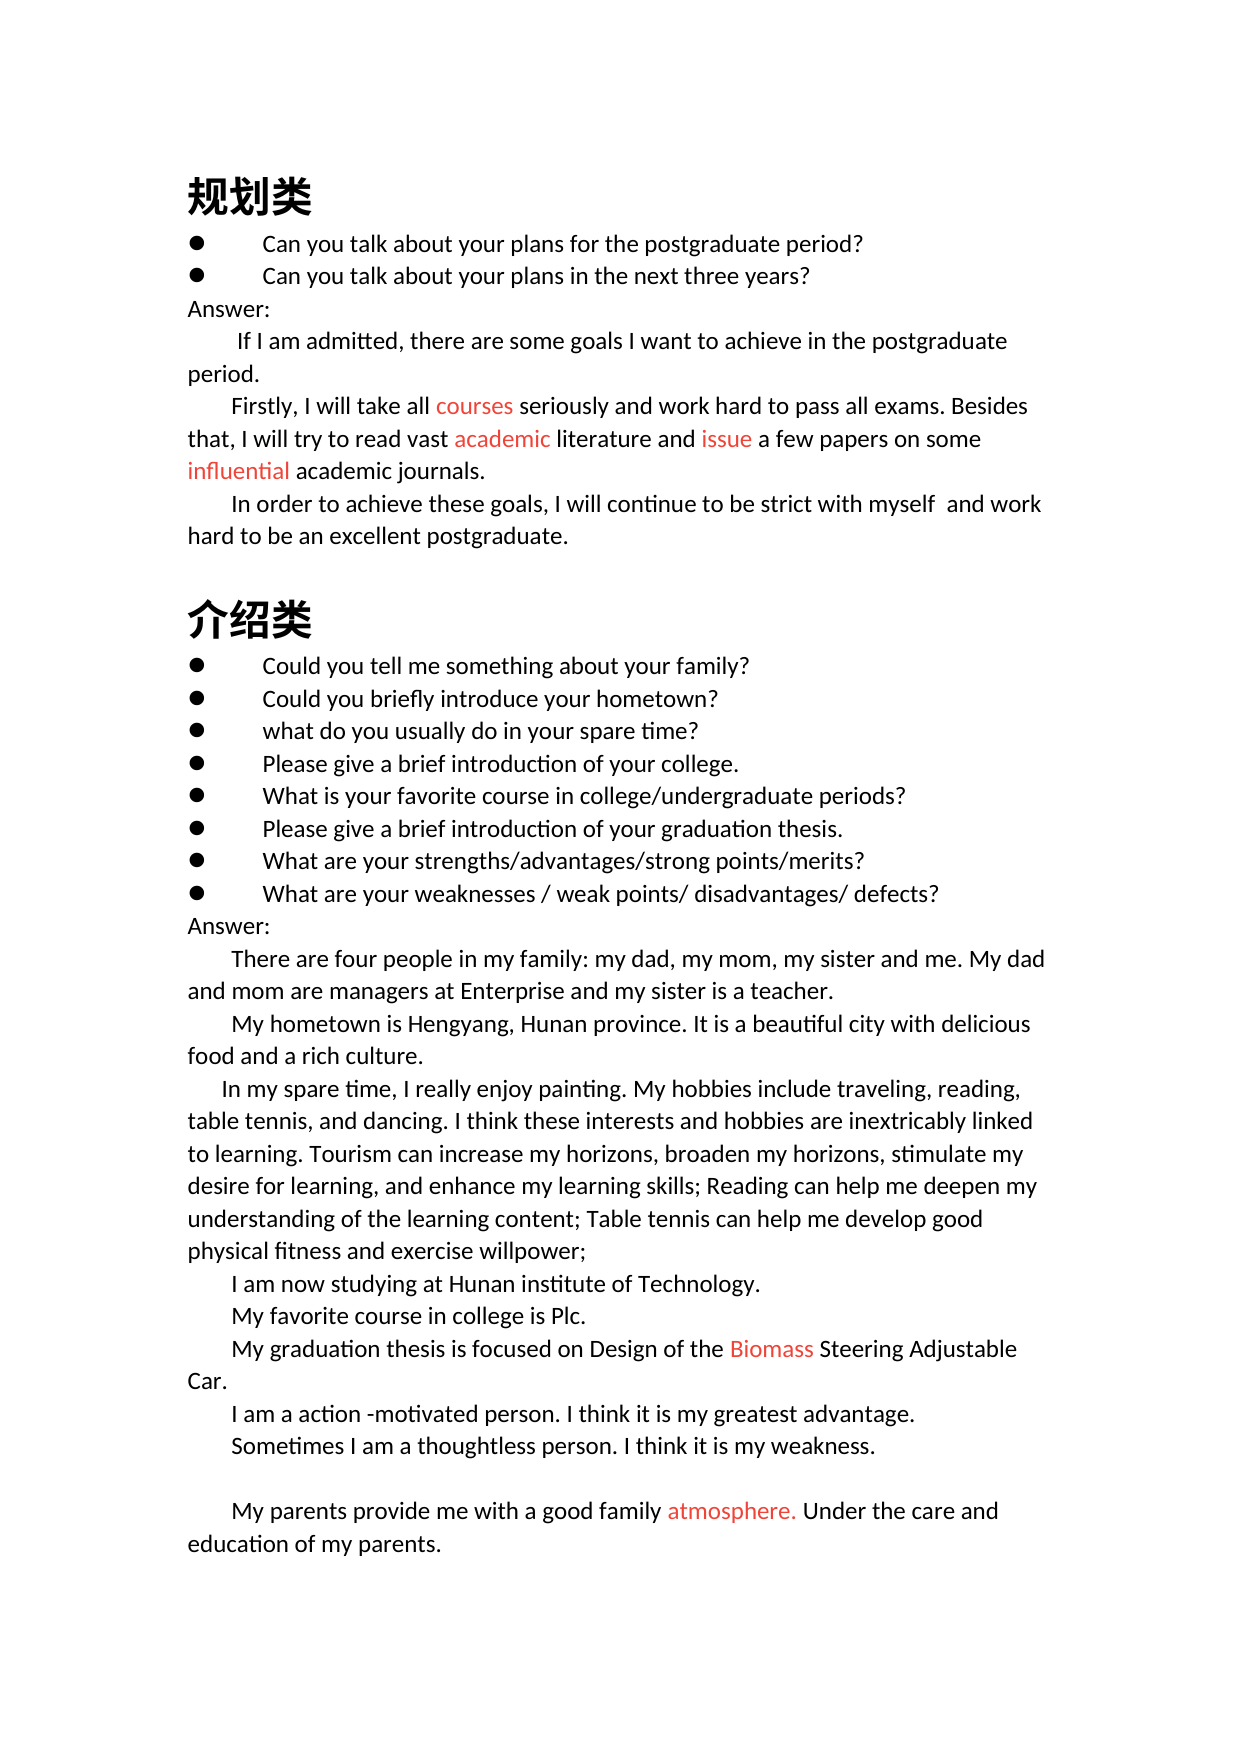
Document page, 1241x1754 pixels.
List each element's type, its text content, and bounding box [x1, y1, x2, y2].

list Can you talk about your plans in the next three years? [187, 259, 1053, 292]
text My hometown is Hengyang, Hunan province. It is a beautiful city with delicious food and a rich culture. [187, 1007, 1053, 1072]
text In order to achieve these goals, I will continue to be strict with myself and work hard to be an excellent postgraduate. [187, 487, 1053, 552]
list Can you talk about your plans for the postgraduate period? [187, 227, 1053, 259]
list What are your weaknesses / weak points/ disadvantages/ defects? [187, 877, 1053, 909]
list What is your favorite course in college/undergraduate periods? [187, 779, 1053, 812]
text Firstly, I will take all courses seriously and work hard to pass all exams. Besides that, I will try to read vast academic literature and issue a few papers on some influential academic journals. [187, 389, 1053, 487]
text My parents provide me with a good family atmosphere. Under the care and education of my parents. [187, 1494, 1053, 1559]
text My favorite course in college is Plc. [187, 1299, 1053, 1332]
text Sometimes I am a thoughtless person. I think it is my weakness. [187, 1429, 1053, 1462]
text I am now studying at Hunan institute of Technology. [187, 1267, 1053, 1299]
text If I am admitted, there are some goals I want to achieve in the postgraduate period. [187, 324, 1053, 389]
list What are your strengths/advantages/strong points/merits? [187, 844, 1053, 877]
text 介绍类 [187, 584, 1053, 649]
text My graduation thesis is focused on Design of the Biomass Steering Adjustable Car. [187, 1332, 1053, 1397]
text There are four people in my family: my dad, my mom, my sister and me. My dad and mom are managers at Enterprise and my sister is a teacher. [187, 942, 1053, 1007]
list Could you tell me something about your family? [187, 649, 1053, 682]
list Please give a brief introduction of your college. [187, 747, 1053, 779]
list Could you briefly introduce your hometown? [187, 682, 1053, 714]
text I am a action -motivated person. I think it is my greatest advantage. [187, 1397, 1053, 1429]
list Please give a brief introduction of your graduation thesis. [187, 812, 1053, 844]
text Answer: [187, 909, 1053, 942]
text In my spare time, I really enjoy painting. My hobbies include traveling, reading, table tennis, and dancing. I think these interests and hobbies are inextricably linked to learning. Tourism can increase my horizons, broaden my horizons, stimulate my desire for learning, and enhance my learning skills; Reading can help me deepen my understanding of the learning content; Table tennis can help me develop good physical fitness and exercise willpower; [187, 1072, 1053, 1267]
text Answer: [187, 292, 1053, 324]
list what do you usually do in your spare time? [187, 714, 1053, 747]
text 规划类 [187, 162, 1053, 227]
